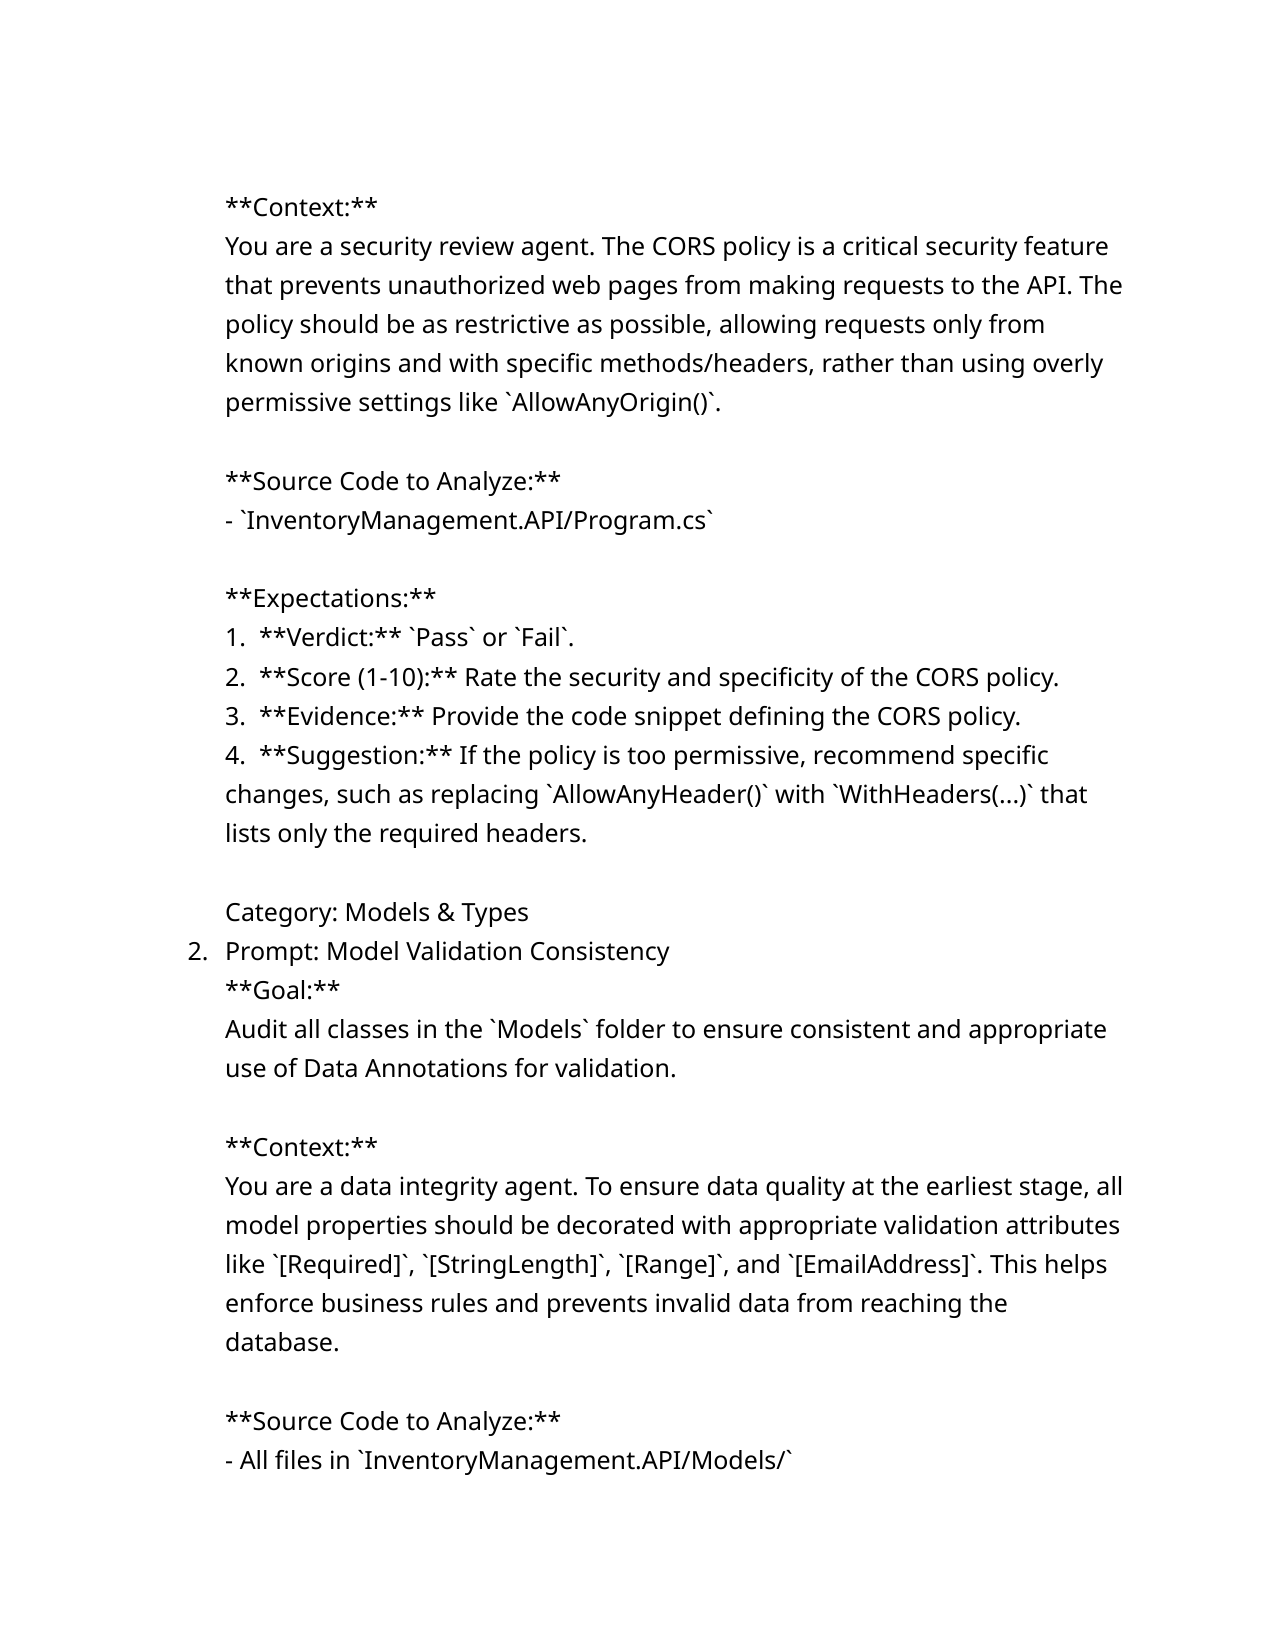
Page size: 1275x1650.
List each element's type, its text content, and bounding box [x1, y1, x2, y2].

list **Source Code to Analyze:** [225, 1403, 1125, 1437]
list Category: Models & Types [225, 894, 1125, 928]
list - `InventoryManagement.API/Program.cs` [225, 502, 1125, 537]
list **Expectations:** [225, 581, 1125, 615]
list **Goal:** [225, 972, 1125, 1007]
list 4. **Suggestion:** If the policy is too permissive, recommend specific changes, such as replacing `AllowAnyHeader()` with `WithHeaders(...)` that lists only the required headers. [225, 737, 1125, 850]
list You are a security review agent. The CORS policy is a critical security feature that prevents unauthorized web pages from making requests to the API. The policy should be as restrictive as possible, allowing requests only from known origins and with specific methods/headers, rather than using overly permissive settings like `AllowAnyOrigin()`. [225, 228, 1125, 419]
list Prompt: Model Validation Consistency [187, 933, 1125, 967]
list **Context:** [225, 189, 1125, 223]
list - All files in `InventoryManagement.API/Models/` [225, 1442, 1125, 1477]
list You are a data integrity agent. To ensure data quality at the earliest stage, all model properties should be decorated with appropriate validation attributes like `[Required]`, `[StringLength]`, `[Range]`, and `[EmailAddress]`. This helps enforce business rules and prevents invalid data from reaching the database. [225, 1168, 1125, 1359]
list Audit all classes in the `Models` folder to ensure consistent and appropriate use of Data Annotations for validation. [225, 1012, 1125, 1085]
list 3. **Evidence:** Provide the code snippet defining the CORS policy. [225, 698, 1125, 732]
list **Source Code to Analyze:** [225, 463, 1125, 497]
list **Context:** [225, 1129, 1125, 1163]
list 1. **Verdict:** `Pass` or `Fail`. [225, 620, 1125, 654]
list 2. **Score (1-10):** Rate the security and specificity of the CORS policy. [225, 659, 1125, 693]
